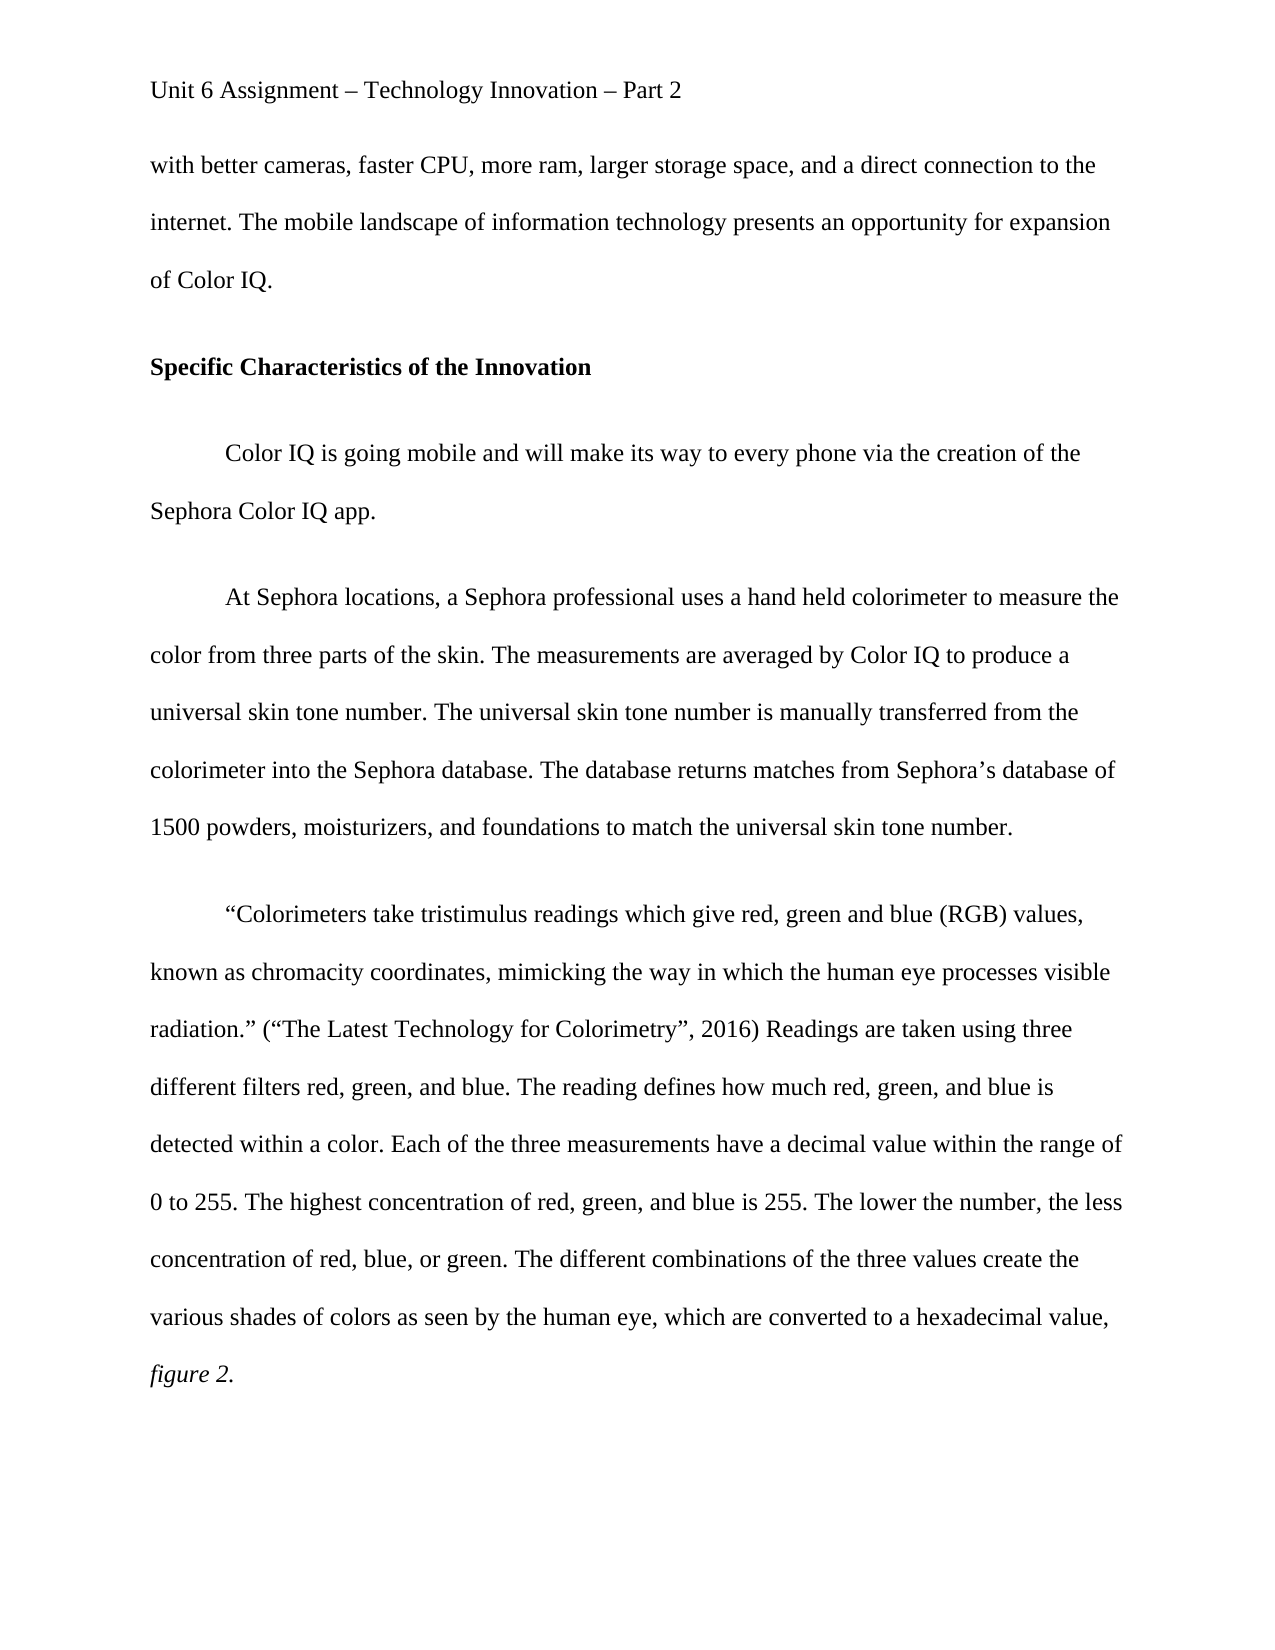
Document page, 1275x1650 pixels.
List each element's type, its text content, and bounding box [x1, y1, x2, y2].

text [150, 150, 1125, 294]
text Specific Characteristics of the Innovation [150, 352, 1125, 380]
text At Sephora locations, a Sephora professional uses a hand held colorimeter to measure the color from three parts of the skin. The measurements are averaged by Color IQ to produce a universal skin tone number. The universal skin tone number is manually transferred from the colorimeter into the Sephora database. The database returns matches from Sephora’s database of 1500 powders, moisturizers, and foundations to match the universal skin tone number. [150, 582, 1125, 841]
text Color IQ is going mobile and will make its way to every phone via the creation of the Sephora Color IQ app. [150, 438, 1125, 524]
text “Colorimeters take tristimulus readings which give red, green and blue (RGB) values, known as chromacity coordinates, mimicking the way in which the human eye processes visible radiation.” (“The Latest Technology for Colorimetry”, 2016) Readings are taken using three different filters red, green, and blue. The reading defines how much red, green, and blue is detected within a color. Each of the three measurements have a decimal value within the range of 0 to 255. The highest concentration of red, green, and blue is 255. The lower the number, the less concentration of red, blue, or green. The different combinations of the three values create the various shades of colors as seen by the human eye, which are converted to a hexadecimal value, figure 2. [150, 899, 1125, 1388]
